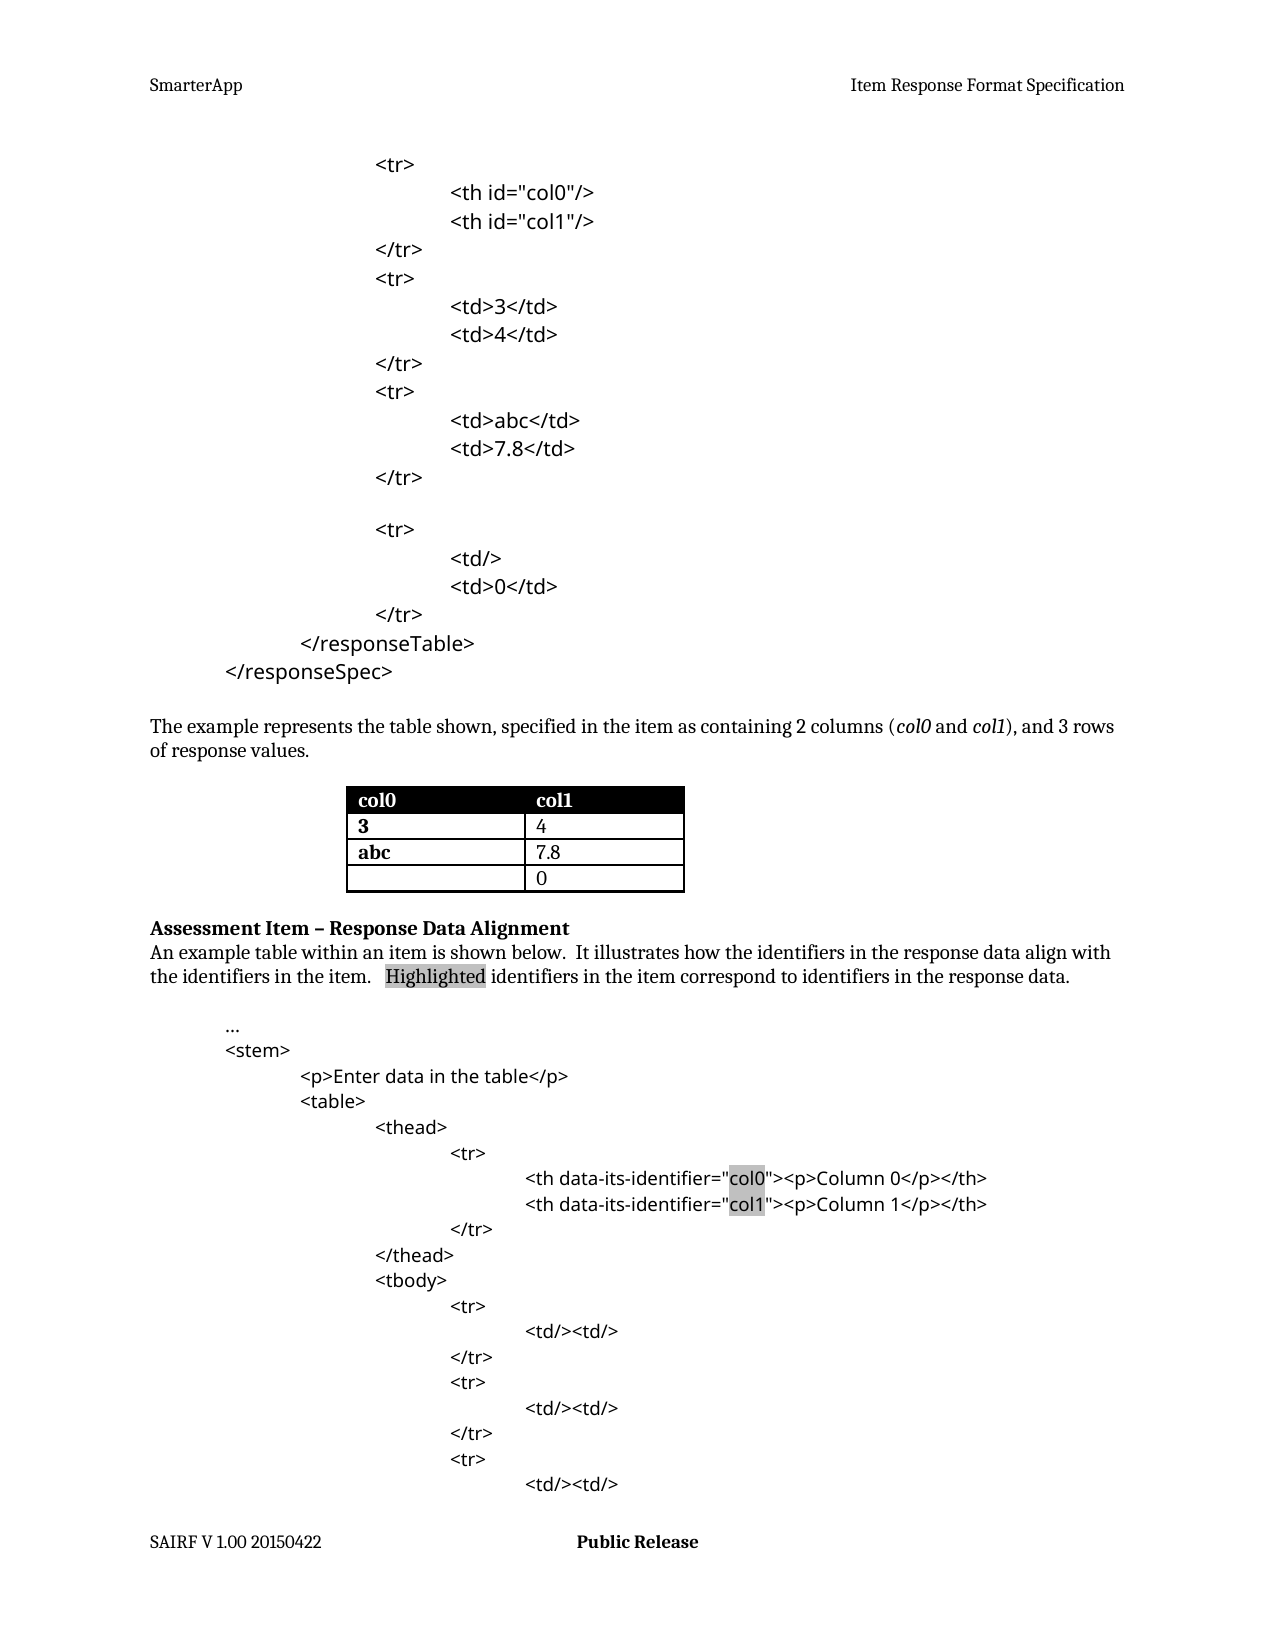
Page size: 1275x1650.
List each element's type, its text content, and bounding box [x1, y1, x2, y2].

text <tr> [375, 1140, 1125, 1165]
text <tr> [300, 515, 1125, 544]
text <td/><td/> [450, 1318, 1125, 1344]
text </thead> [300, 1242, 1125, 1267]
text <td>0</td> [300, 572, 1125, 601]
text ... [150, 1012, 1125, 1038]
text <th data-its-identifier="col0"><p>Column 0</p></th> [450, 1165, 729, 1191]
table_cell 3 [348, 814, 524, 838]
text <tr> [300, 264, 1125, 292]
text <td>3</td> [300, 292, 1125, 321]
table_header col0 [348, 788, 524, 812]
text <thead> [300, 1114, 1125, 1140]
text <p>Enter data in the table</p> [225, 1063, 1125, 1089]
text <tr> [375, 1293, 1125, 1318]
text </tr> [375, 1216, 1125, 1242]
text </tr> [375, 1344, 1125, 1369]
text <th data-its-identifier="col1"><p>Column 1</p></th> [450, 1191, 729, 1216]
text </tr> [375, 1421, 1125, 1446]
text <stem> [150, 1038, 1125, 1063]
text </tr> [300, 601, 1125, 629]
text An example table within an item is shown below. It illustrates how the identifiers in the response data align with the identifiers in the item. Highlighted identifiers in the item correspond to identifiers in the response data. [150, 940, 1125, 988]
text The example represents the table shown, specified in the item as containing 2 columns (col0 and col1), and 3 rows of response values. [150, 714, 1125, 762]
text <td/><td/> [450, 1395, 1125, 1421]
text <td>4</td> [300, 321, 1125, 349]
text </tr> [300, 235, 1125, 264]
text Assessment Item – Response Data Alignment [150, 916, 1125, 940]
table_cell 7.8 [526, 840, 683, 864]
text <th data-its-identifier="col0"><p>Column 0</p></th> [765, 1165, 1125, 1191]
text </responseTable> [150, 629, 1125, 657]
text </responseSpec> [150, 657, 1125, 686]
text <tr> [300, 377, 1125, 406]
text <td/> [300, 544, 1125, 572]
text </tr> [300, 349, 1125, 377]
table_cell [348, 866, 524, 890]
table_cell abc [348, 840, 524, 864]
text <td>7.8</td> [300, 434, 1125, 463]
text <th id="col0"/> [150, 178, 1125, 207]
text <th data-its-identifier="col1"><p>Column 1</p></th> [765, 1191, 1125, 1216]
text <tbody> [300, 1267, 1125, 1293]
text </tr> [300, 463, 1125, 491]
table_cell 0 [526, 866, 683, 890]
table_header col1 [526, 788, 683, 812]
text <tr> [150, 150, 1125, 178]
text <th id="col1"/> [150, 207, 1125, 235]
text <tr> [375, 1446, 1125, 1472]
text <tr> [375, 1369, 1125, 1395]
text <table> [225, 1089, 1125, 1114]
text <td>abc</td> [300, 406, 1125, 434]
table_cell 4 [526, 814, 683, 838]
text <td/><td/> [450, 1472, 1125, 1497]
